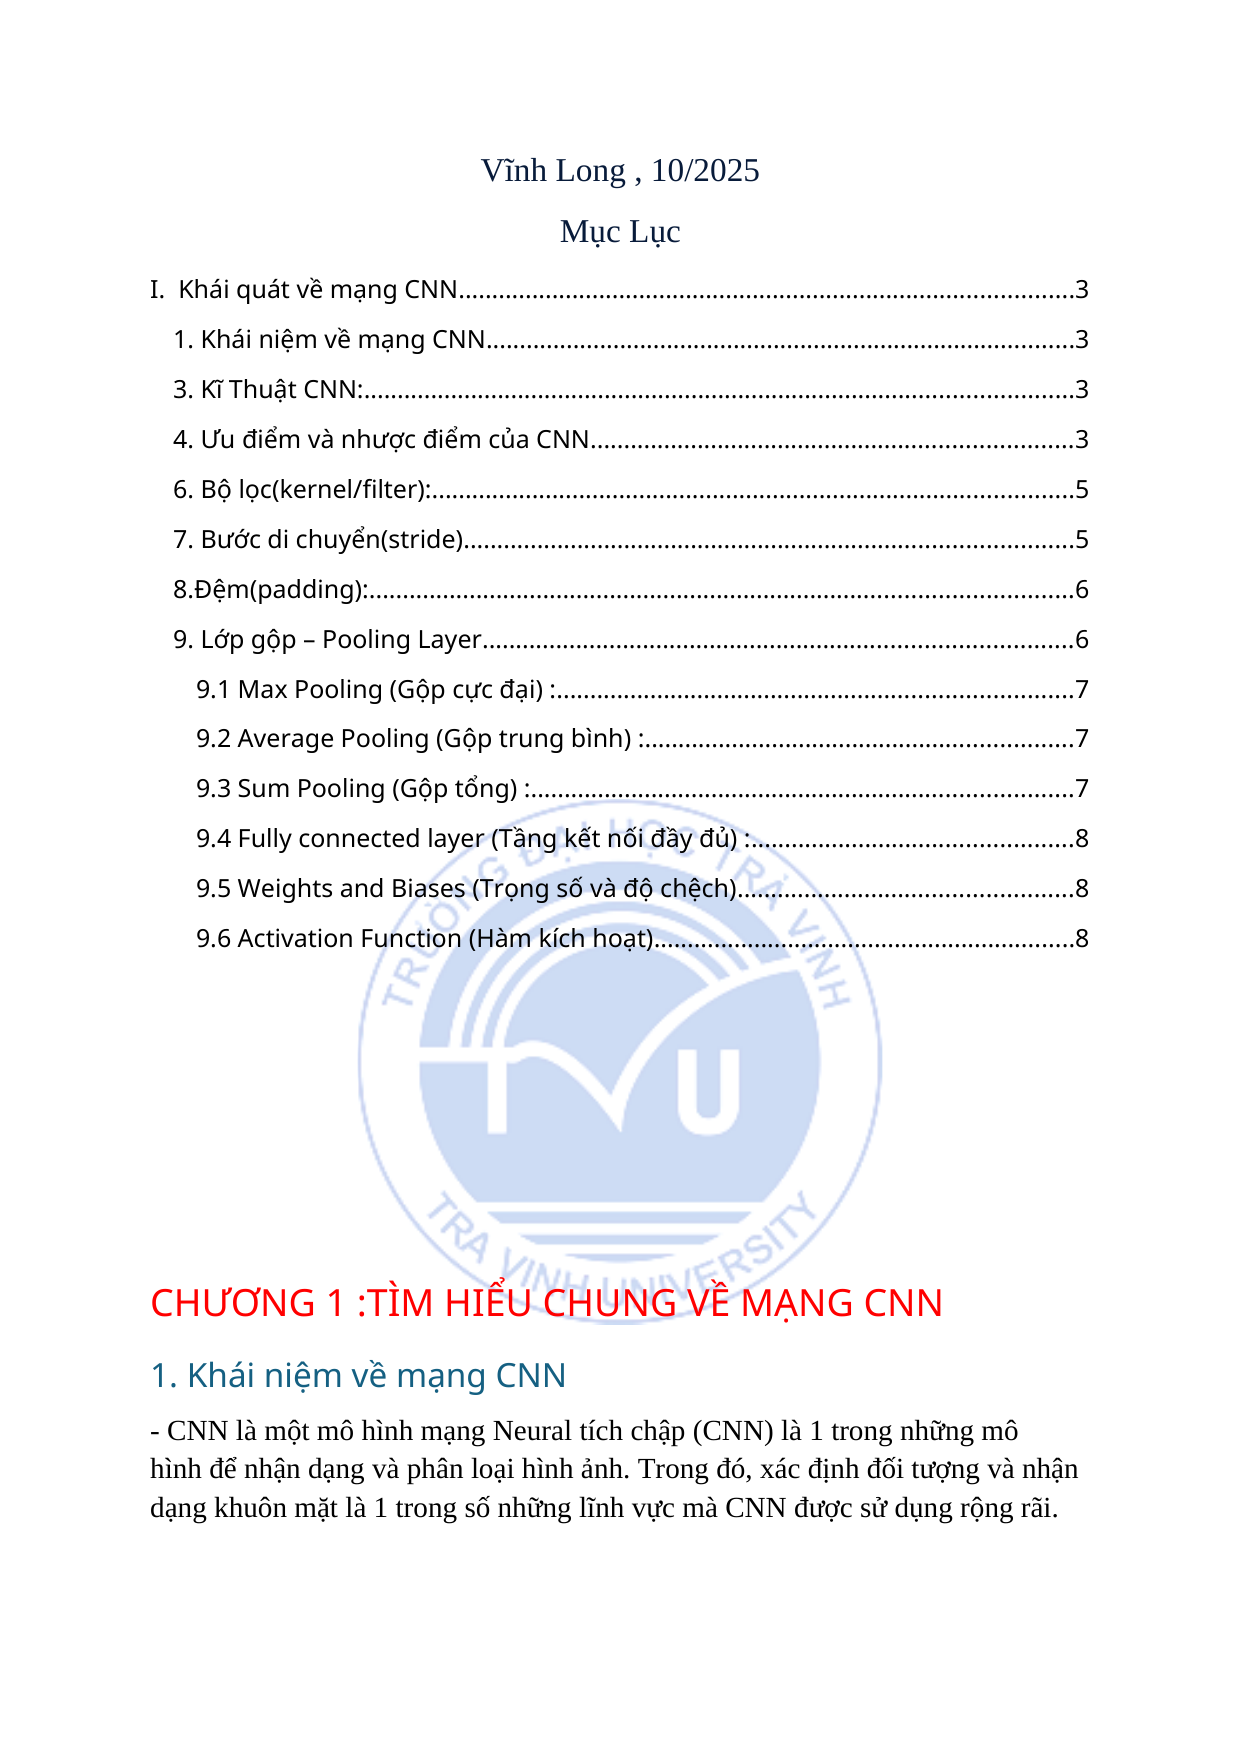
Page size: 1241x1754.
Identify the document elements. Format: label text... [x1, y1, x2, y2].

text - CNN là một mô hình mạng Neural tích chập (CNN) là 1 trong những mô [150, 1413, 1090, 1446]
text Vĩnh Long , 10/2025 [150, 150, 1090, 188]
text hình để nhận dạng và phân loại hình ảnh. Trong đó, xác định đối tượng và nhận dạng khuôn mặt là 1 trong số những lĩnh vực mà CNN được sử dụng rộng rãi. [150, 1451, 1090, 1524]
text Mục Lục [150, 211, 1090, 249]
text CHƯƠNG 1 :TÌM HIỂU CHUNG VỀ MẠNG CNN [150, 1276, 1090, 1327]
subtitle 1. Khái niệm về mạng CNN [150, 1352, 1090, 1397]
